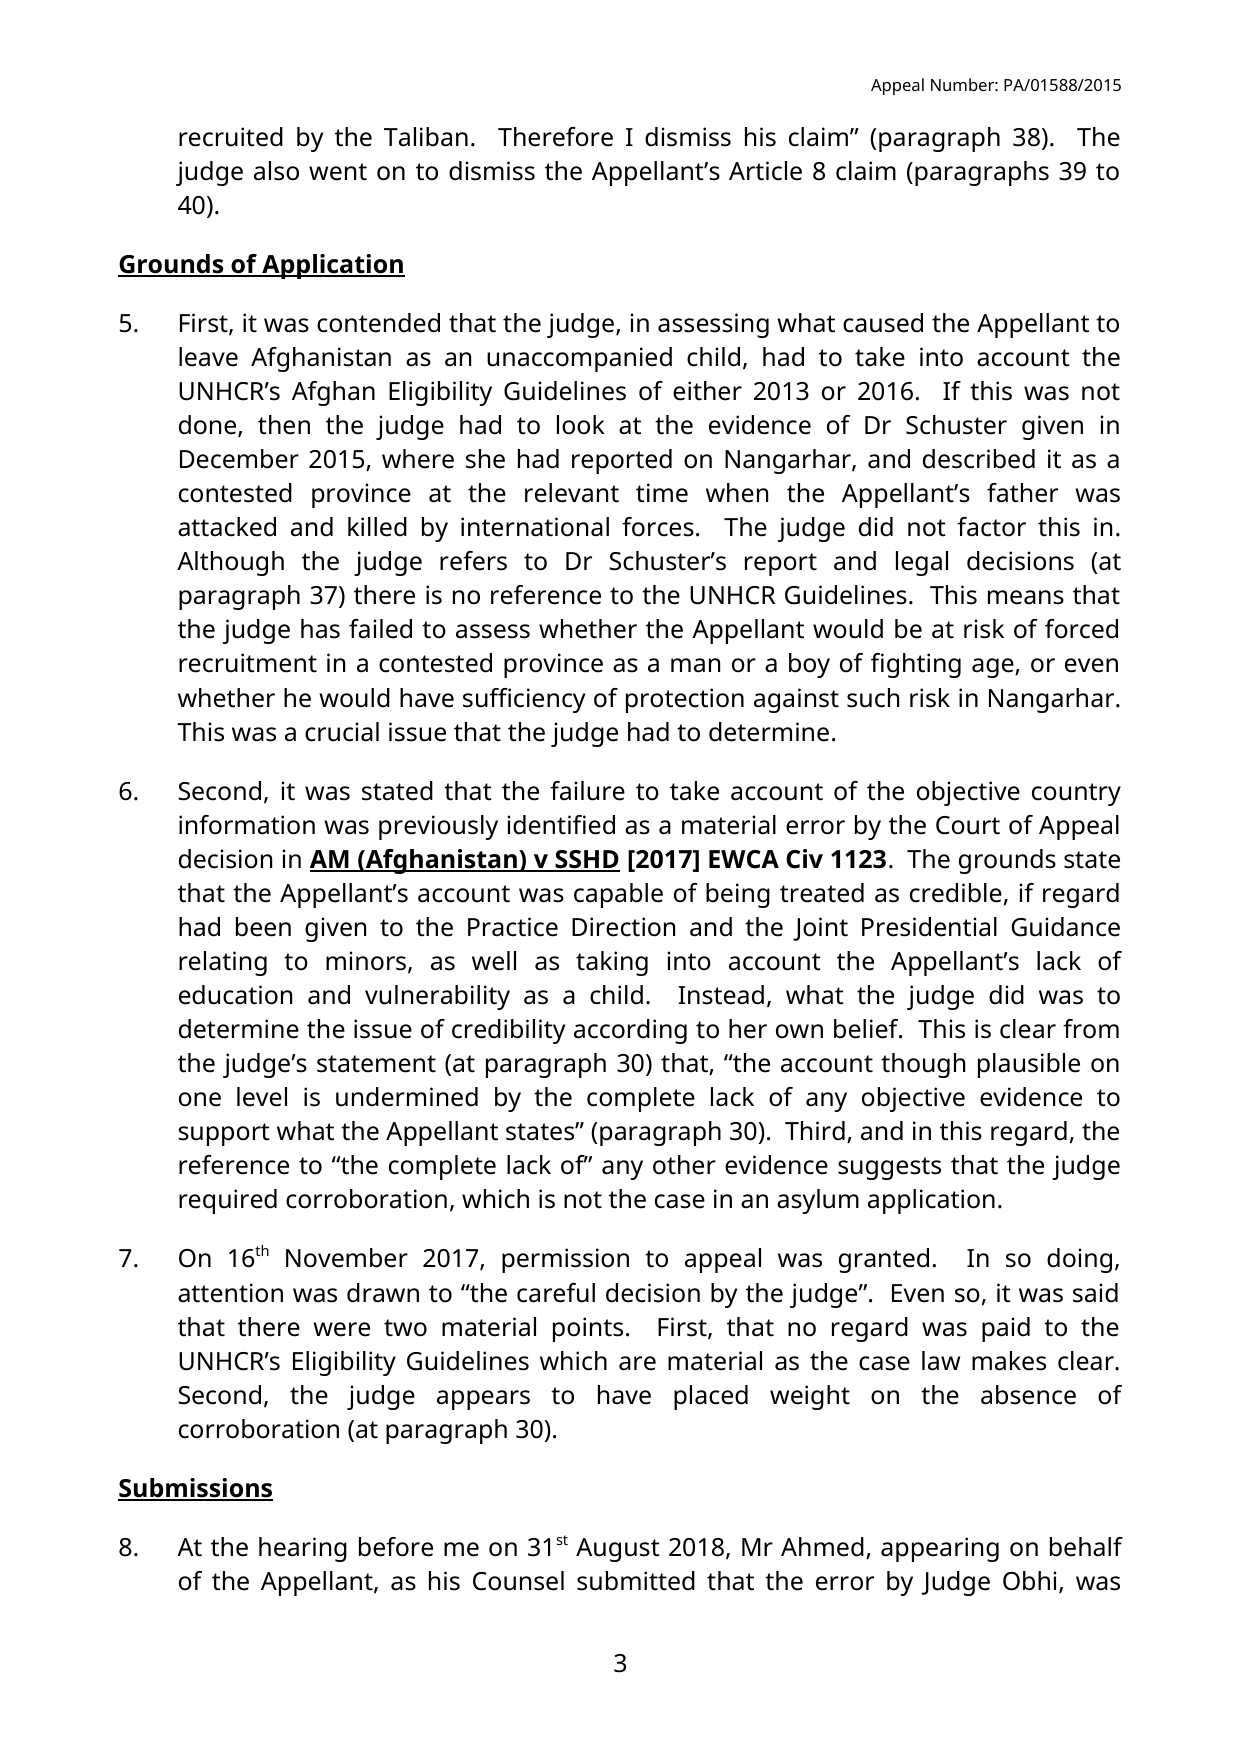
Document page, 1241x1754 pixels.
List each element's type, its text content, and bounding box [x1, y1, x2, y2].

text Submissions [118, 1471, 1122, 1504]
list On 16th November 2017, permission to appeal was granted. In so doing, attention was drawn to “the careful decision by the judge”. Even so, it was said that there were two material points. First, that no regard was paid to the UNHCR’s Eligibility Guidelines which are material as the case law makes clear. Second, the judge appears to have placed weight on the absence of corroboration (at paragraph 30). [118, 1241, 1122, 1446]
list First, it was contended that the judge, in assessing what caused the Appellant to leave Afghanistan as an unaccompanied child, had to take into account the UNHCR’s Afghan Eligibility Guidelines of either 2013 or 2016. If this was not done, then the judge had to look at the evidence of Dr Schuster given in December 2015, where she had reported on Nangarhar, and described it as a contested province at the relevant time when the Appellant’s father was attacked and killed by international forces. The judge did not factor this in. Although the judge refers to Dr Schuster’s report and legal decisions (at paragraph 37) there is no reference to the UNHCR Guidelines. This means that the judge has failed to assess whether the Appellant would be at risk of forced recruitment in a contested province as a man or a boy of fighting age, or even whether he would have sufficiency of protection against such risk in Nangarhar. This was a crucial issue that the judge had to determine. [118, 306, 1122, 748]
text Grounds of Application [118, 246, 1122, 281]
list Second, it was stated that the failure to take account of the objective country information was previously identified as a material error by the Court of Appeal decision in AM (Afghanistan) v SSHD [2017] EWCA Civ 1123. The grounds state that the Appellant’s account was capable of being treated as credible, if regard had been given to the Practice Direction and the Joint Presidential Guidance relating to minors, as well as taking into account the Appellant’s lack of education and vulnerability as a child. Instead, what the judge did was to determine the issue of credibility according to her own belief. This is clear from the judge’s statement (at paragraph 30) that, “the account though plausible on one level is undermined by the complete lack of any objective evidence to support what the Appellant states” (paragraph 30). Third, and in this regard, the reference to “the complete lack of” any other evidence suggests that the judge required corroboration, which is not the case in an asylum application. [118, 773, 1122, 1216]
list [118, 1529, 1122, 1598]
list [118, 119, 1122, 221]
